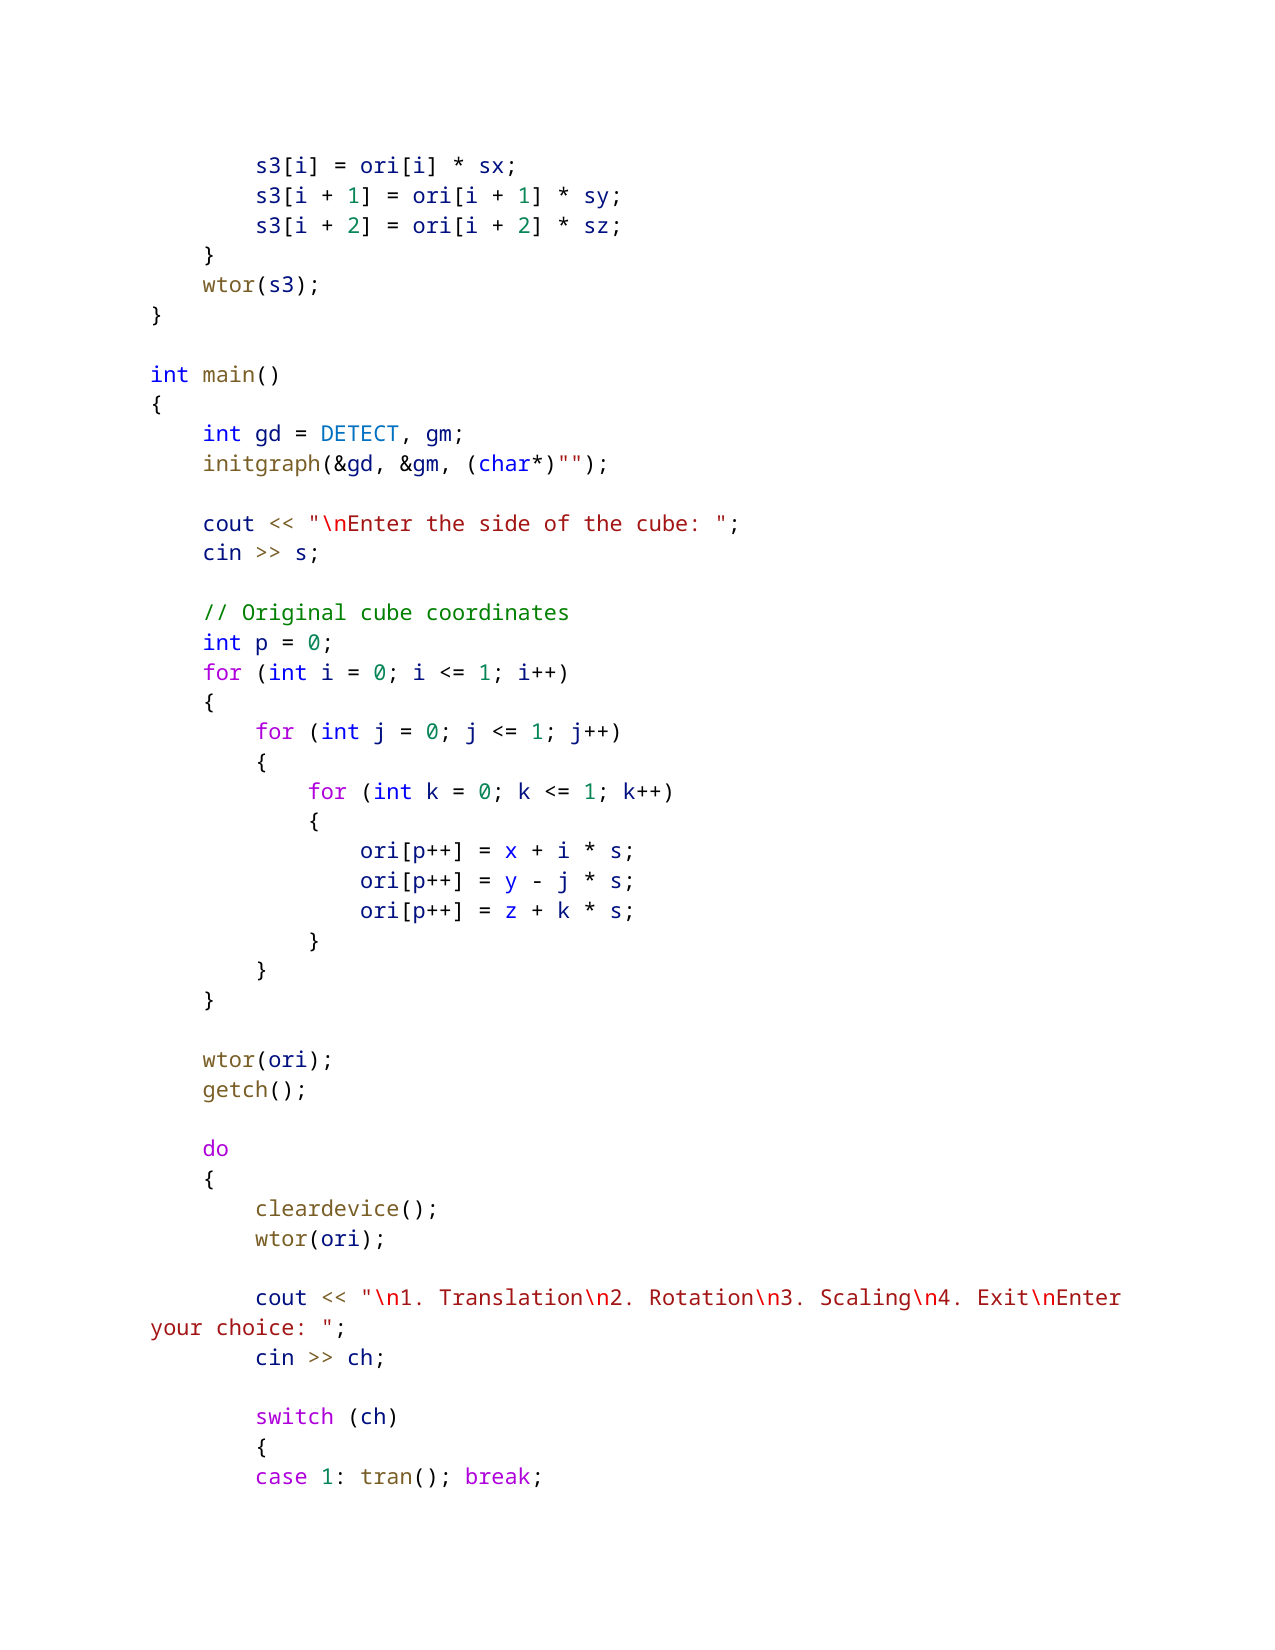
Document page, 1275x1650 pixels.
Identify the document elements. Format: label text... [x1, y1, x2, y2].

text { [150, 686, 1125, 716]
text { [150, 1163, 1125, 1193]
text } [150, 299, 1125, 329]
text { [150, 388, 1125, 418]
text ori[p++] = x + i * s; [150, 835, 1125, 865]
text ori[p++] = y - j * s; [150, 865, 1125, 895]
text do [150, 1133, 1125, 1163]
text getch(); [150, 1073, 1125, 1103]
text cout << "\n1. Translation\n2. Rotation\n3. Scaling\n4. Exit\nEnter your choice: "; [150, 1282, 1125, 1342]
text } [150, 984, 1125, 1014]
text wtor(ori); [150, 1222, 1125, 1252]
text wtor(s3); [150, 269, 1125, 299]
text // Original cube coordinates [150, 597, 1125, 627]
text { [150, 746, 1125, 776]
text int main() [150, 358, 1125, 388]
text switch (ch) [150, 1401, 1125, 1431]
text int p = 0; [150, 627, 1125, 656]
text s3[i] = ori[i] * sx; [150, 150, 1125, 180]
text } [150, 924, 1125, 954]
text for (int i = 0; i <= 1; i++) [150, 656, 1125, 686]
text cin >> ch; [150, 1342, 1125, 1371]
text wtor(ori); [150, 1044, 1125, 1073]
text { [150, 1431, 1125, 1461]
text { [150, 805, 1125, 835]
text } [150, 239, 1125, 269]
text ori[p++] = z + k * s; [150, 895, 1125, 924]
text s3[i + 1] = ori[i + 1] * sy; [150, 180, 1125, 209]
text for (int j = 0; j <= 1; j++) [150, 716, 1125, 746]
text } [150, 954, 1125, 984]
text s3[i + 2] = ori[i + 2] * sz; [150, 209, 1125, 239]
text cout << "\nEnter the side of the cube: "; [150, 507, 1125, 537]
text initgraph(&gd, &gm, (char*)""); [150, 448, 1125, 478]
text cleardevice(); [150, 1193, 1125, 1222]
text for (int k = 0; k <= 1; k++) [150, 776, 1125, 805]
text int gd = DETECT, gm; [150, 418, 1125, 448]
text cin >> s; [150, 537, 1125, 567]
text case 1: tran(); break; [150, 1461, 1125, 1491]
